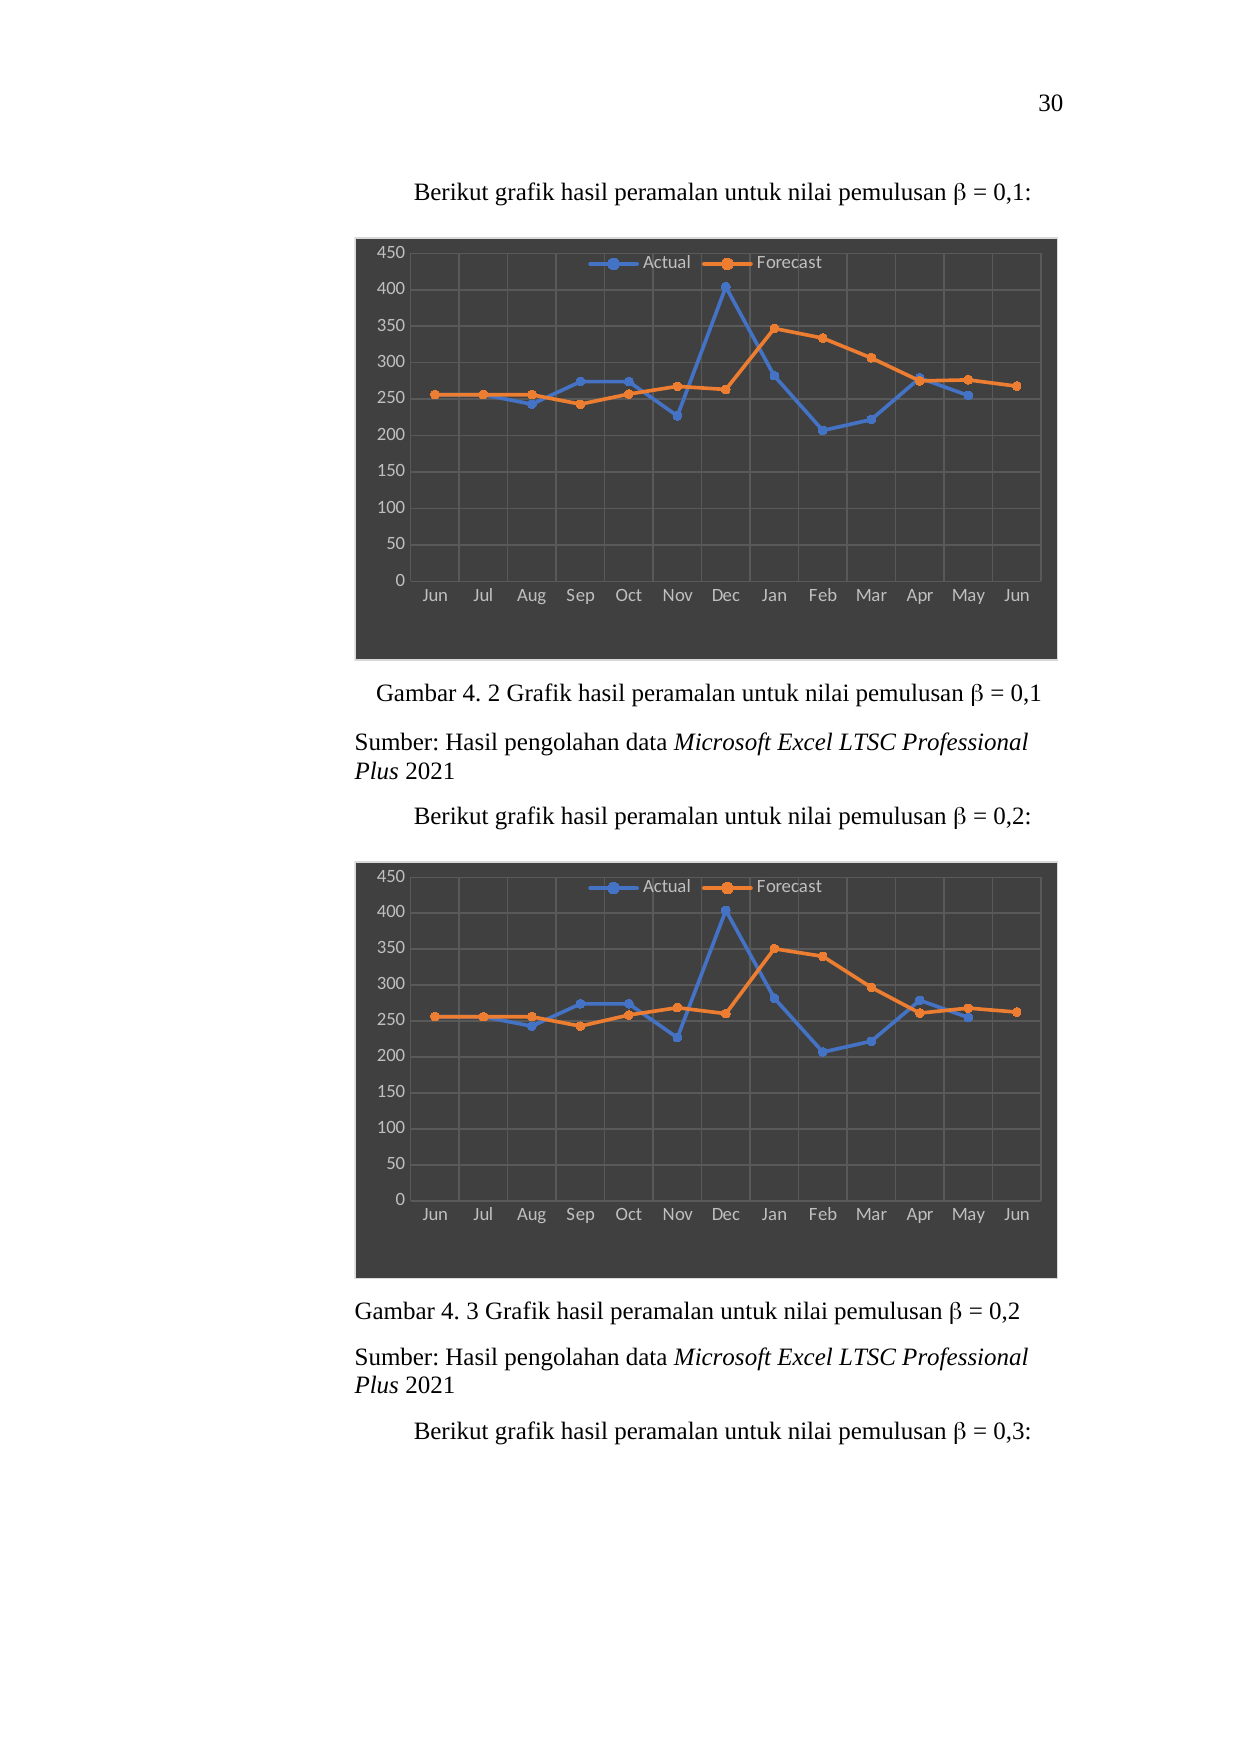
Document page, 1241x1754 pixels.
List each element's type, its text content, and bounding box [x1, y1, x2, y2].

text Berikut grafik hasil peramalan untuk nilai pemulusan = 0,3: [354, 1416, 1063, 1444]
text Gambar 4. Grafik hasil peramalan untuk nilai pemulusan = 0,2 [354, 1296, 1063, 1325]
text Gambar 4. Grafik hasil peramalan untuk nilai pemulusan = 0,1 [354, 678, 1063, 706]
text Berikut grafik hasil peramalan untuk nilai pemulusan = 0,2: [354, 801, 1063, 830]
text Sumber: Hasil pengolahan data Microsoft Excel LTSC Professional Plus 2021 [354, 727, 1063, 785]
text Sumber: Hasil pengolahan data Microsoft Excel LTSC Professional Plus 2021 [354, 1342, 1063, 1399]
text Berikut grafik hasil peramalan untuk nilai pemulusan = 0,1: [354, 177, 1063, 206]
